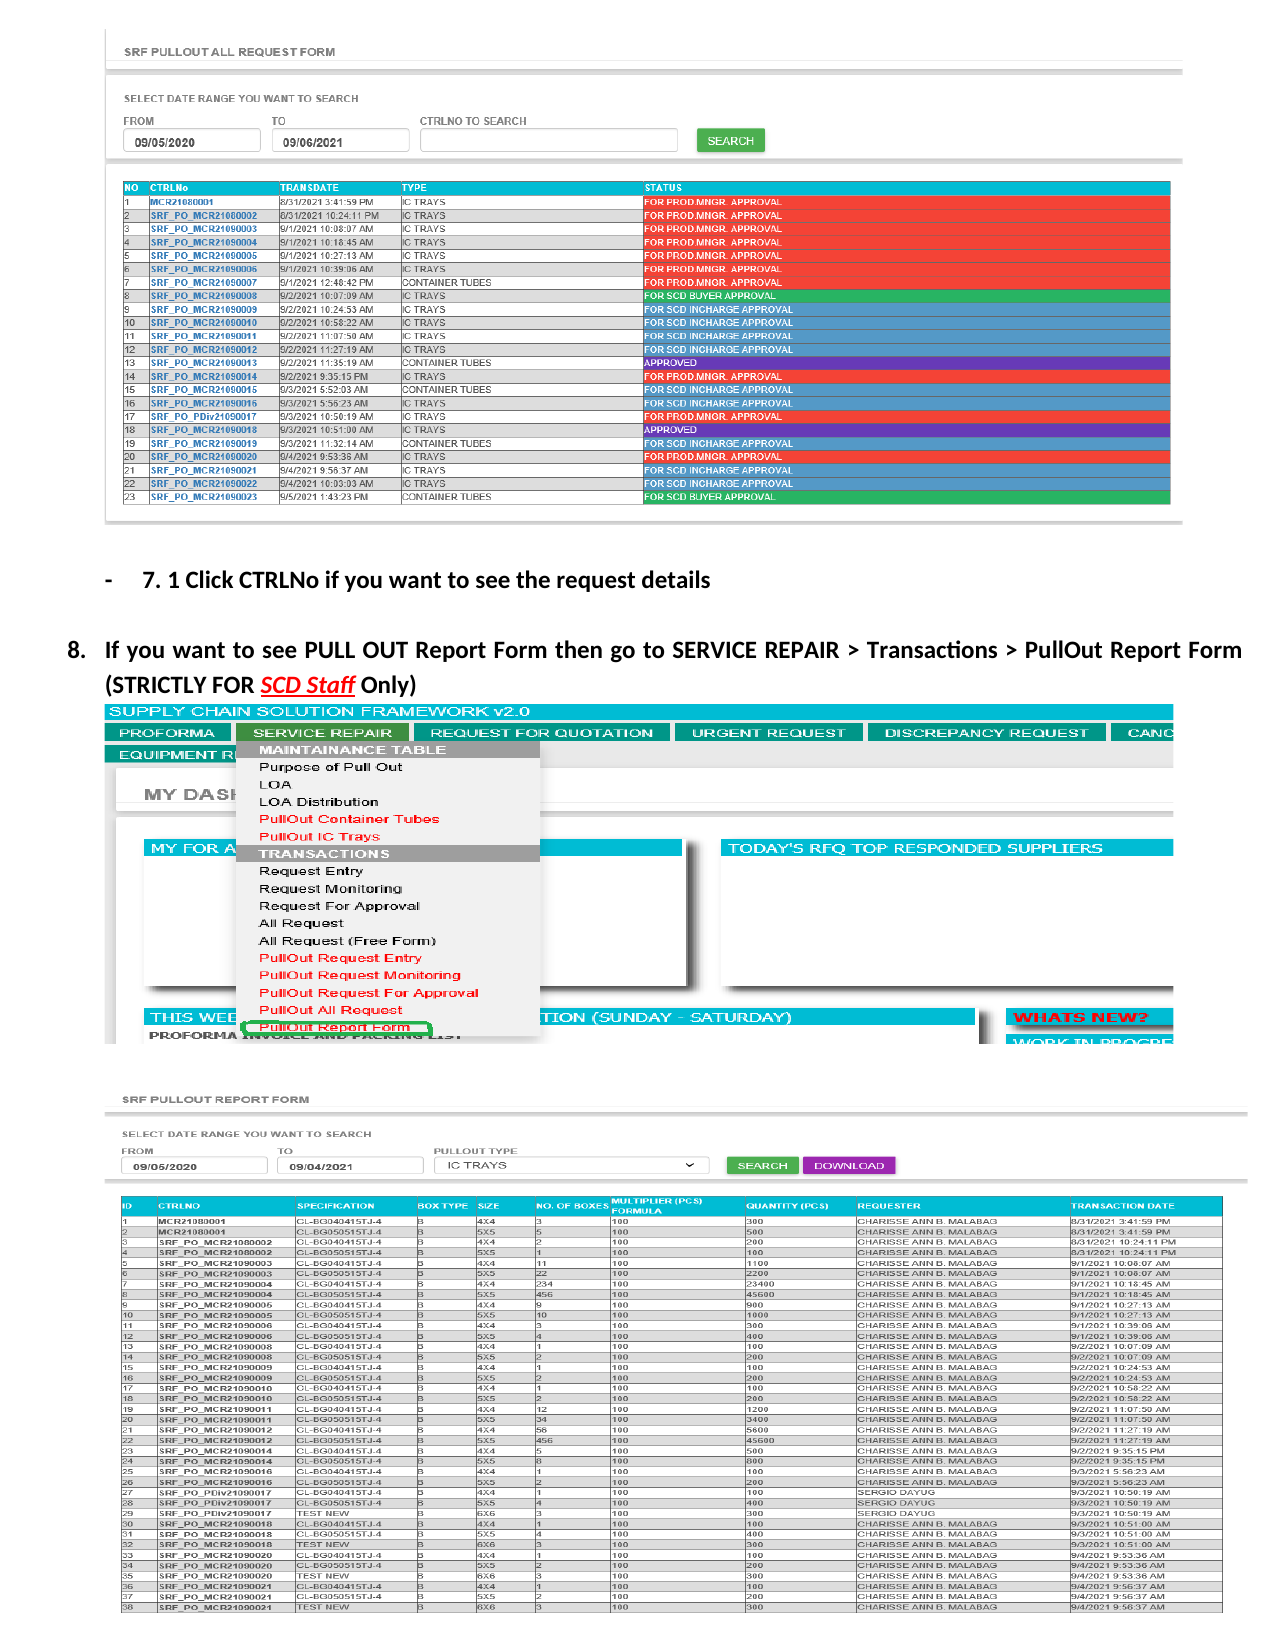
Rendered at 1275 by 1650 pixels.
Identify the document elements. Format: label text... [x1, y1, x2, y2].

picture [104, 29, 1183, 525]
picture [104, 1082, 1248, 1613]
picture [104, 704, 1174, 1044]
list 7. 1 Click CTRLNo if you want to see the request details [104, 564, 1245, 594]
list If you want to see PULL OUT Report Form then go to SERVICE REPAIR > Transactions > PullOut Report Form (STRICTLY FOR SCD Staff Only) [67, 634, 1245, 699]
